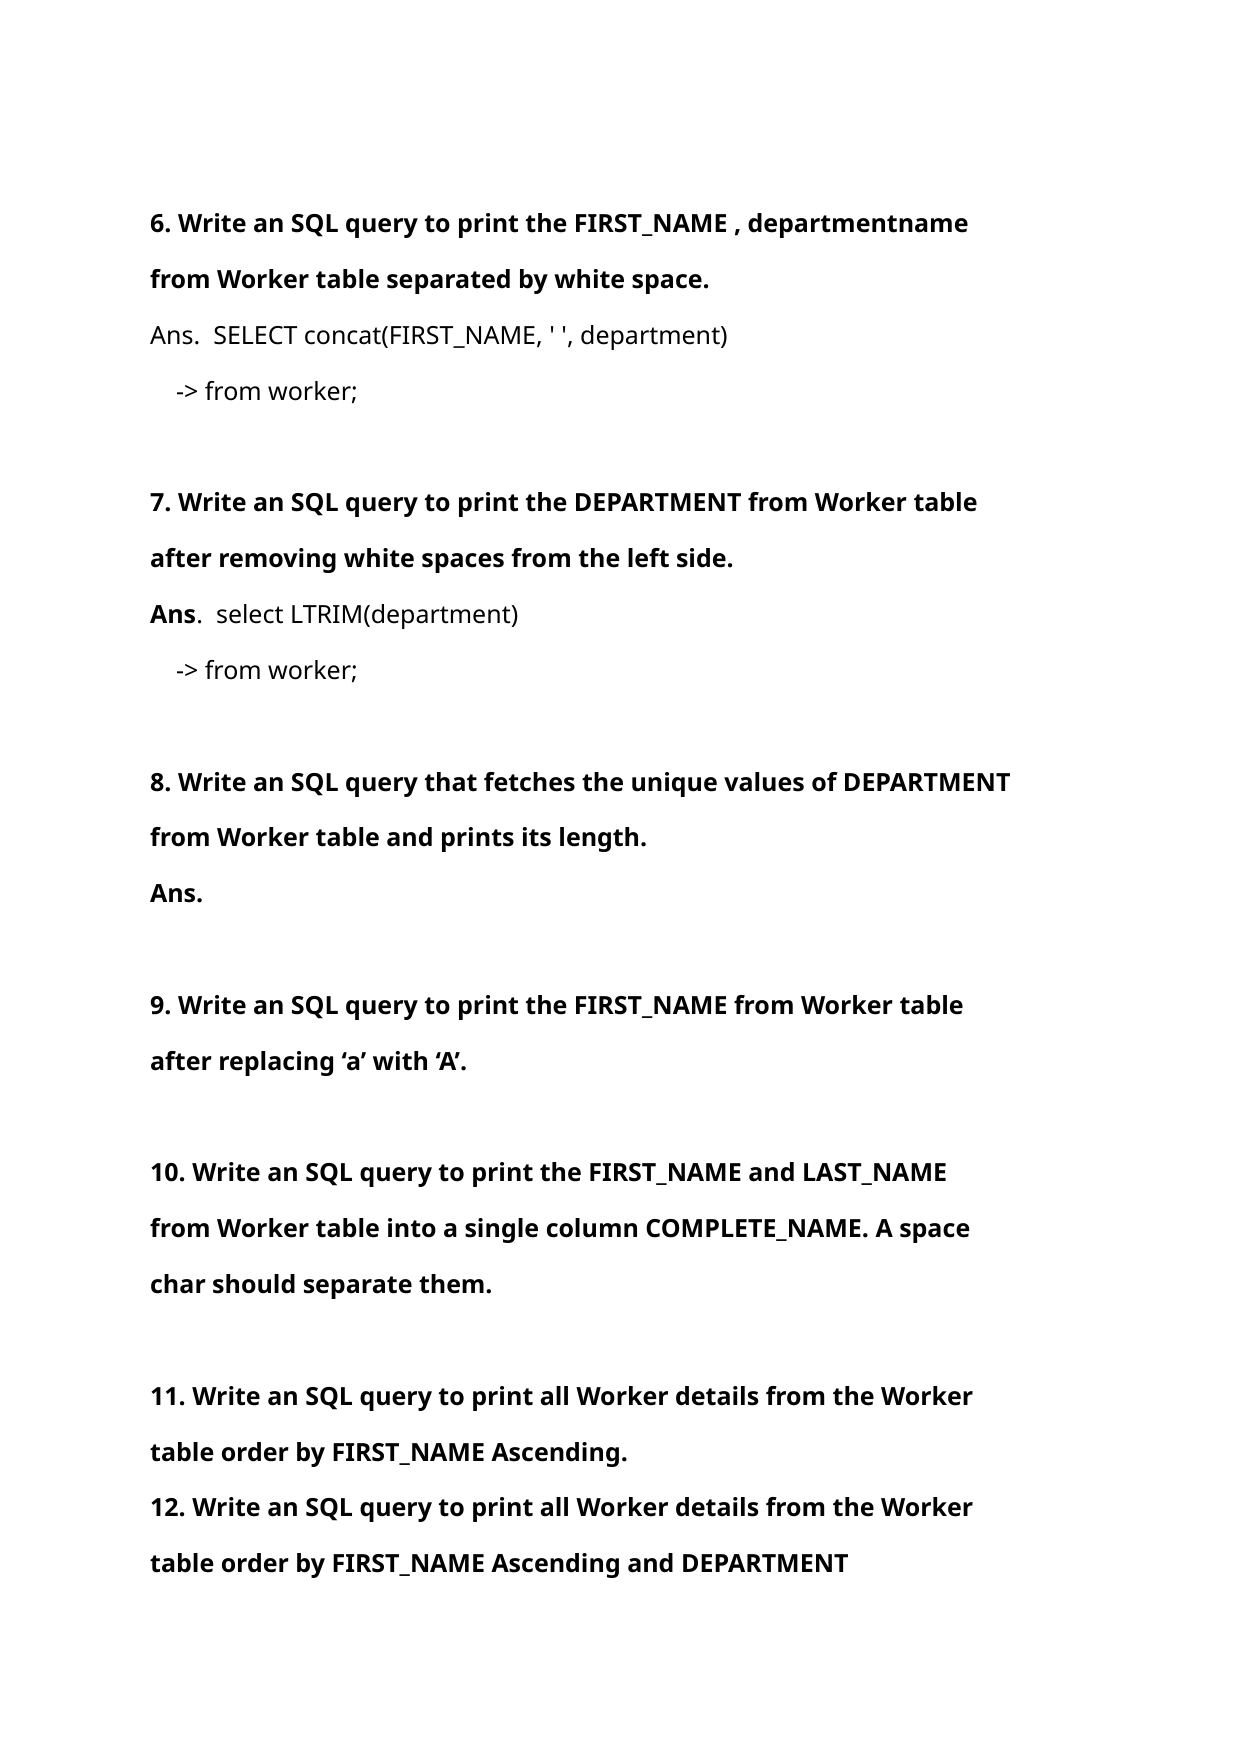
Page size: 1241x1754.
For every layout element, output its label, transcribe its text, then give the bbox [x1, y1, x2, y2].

text 11. Write an SQL query to print all Worker details from the Worker [150, 1378, 1090, 1412]
text 7. Write an SQL query to print the DEPARTMENT from Worker table [150, 485, 1090, 519]
text after replacing ‘a’ with ‘A’. [150, 1043, 1090, 1077]
text Ans. [150, 876, 1090, 910]
text -> from worker; [150, 652, 1090, 687]
text after removing white spaces from the left side. [150, 541, 1090, 575]
text from Worker table into a single column COMPLETE_NAME. A space [150, 1211, 1090, 1245]
text from Worker table separated by white space. [150, 262, 1090, 296]
text Ans. SELECT concat(FIRST_NAME, ' ', department) [150, 317, 1090, 352]
text 6. Write an SQL query to print the FIRST_NAME , departmentname [150, 206, 1090, 240]
text table order by FIRST_NAME Ascending and DEPARTMENT [150, 1546, 1090, 1580]
text -> from worker; [150, 373, 1090, 407]
text 10. Write an SQL query to print the FIRST_NAME and LAST_NAME [150, 1155, 1090, 1189]
text from Worker table and prints its length. [150, 820, 1090, 854]
text 9. Write an SQL query to print the FIRST_NAME from Worker table [150, 987, 1090, 1022]
text 12. Write an SQL query to print all Worker details from the Worker [150, 1490, 1090, 1524]
text table order by FIRST_NAME Ascending. [150, 1434, 1090, 1468]
text 8. Write an SQL query that fetches the unique values of DEPARTMENT [150, 764, 1090, 798]
text char should separate them. [150, 1267, 1090, 1301]
text Ans. select LTRIM(department) [150, 597, 1090, 631]
